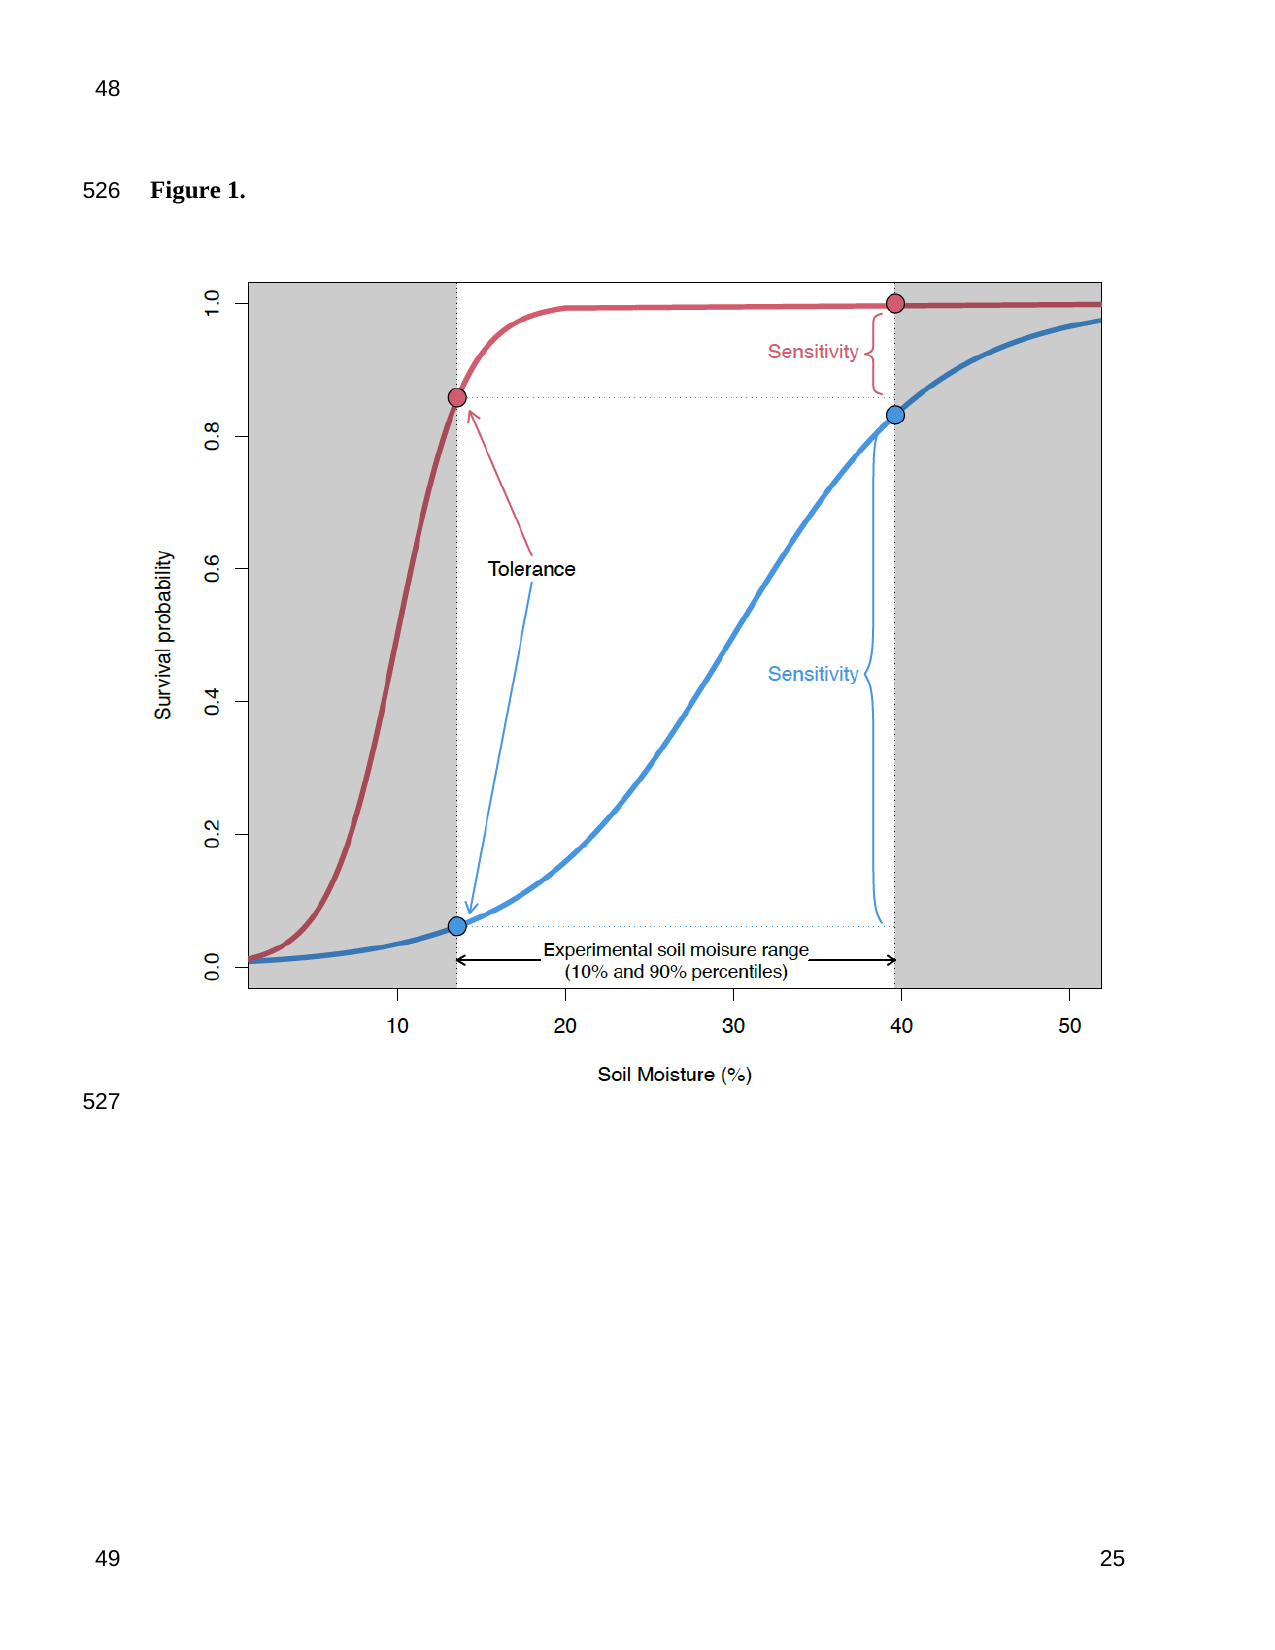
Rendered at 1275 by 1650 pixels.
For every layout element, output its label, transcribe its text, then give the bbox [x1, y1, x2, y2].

text Figure 1. [150, 175, 1125, 204]
picture [150, 257, 1125, 1110]
